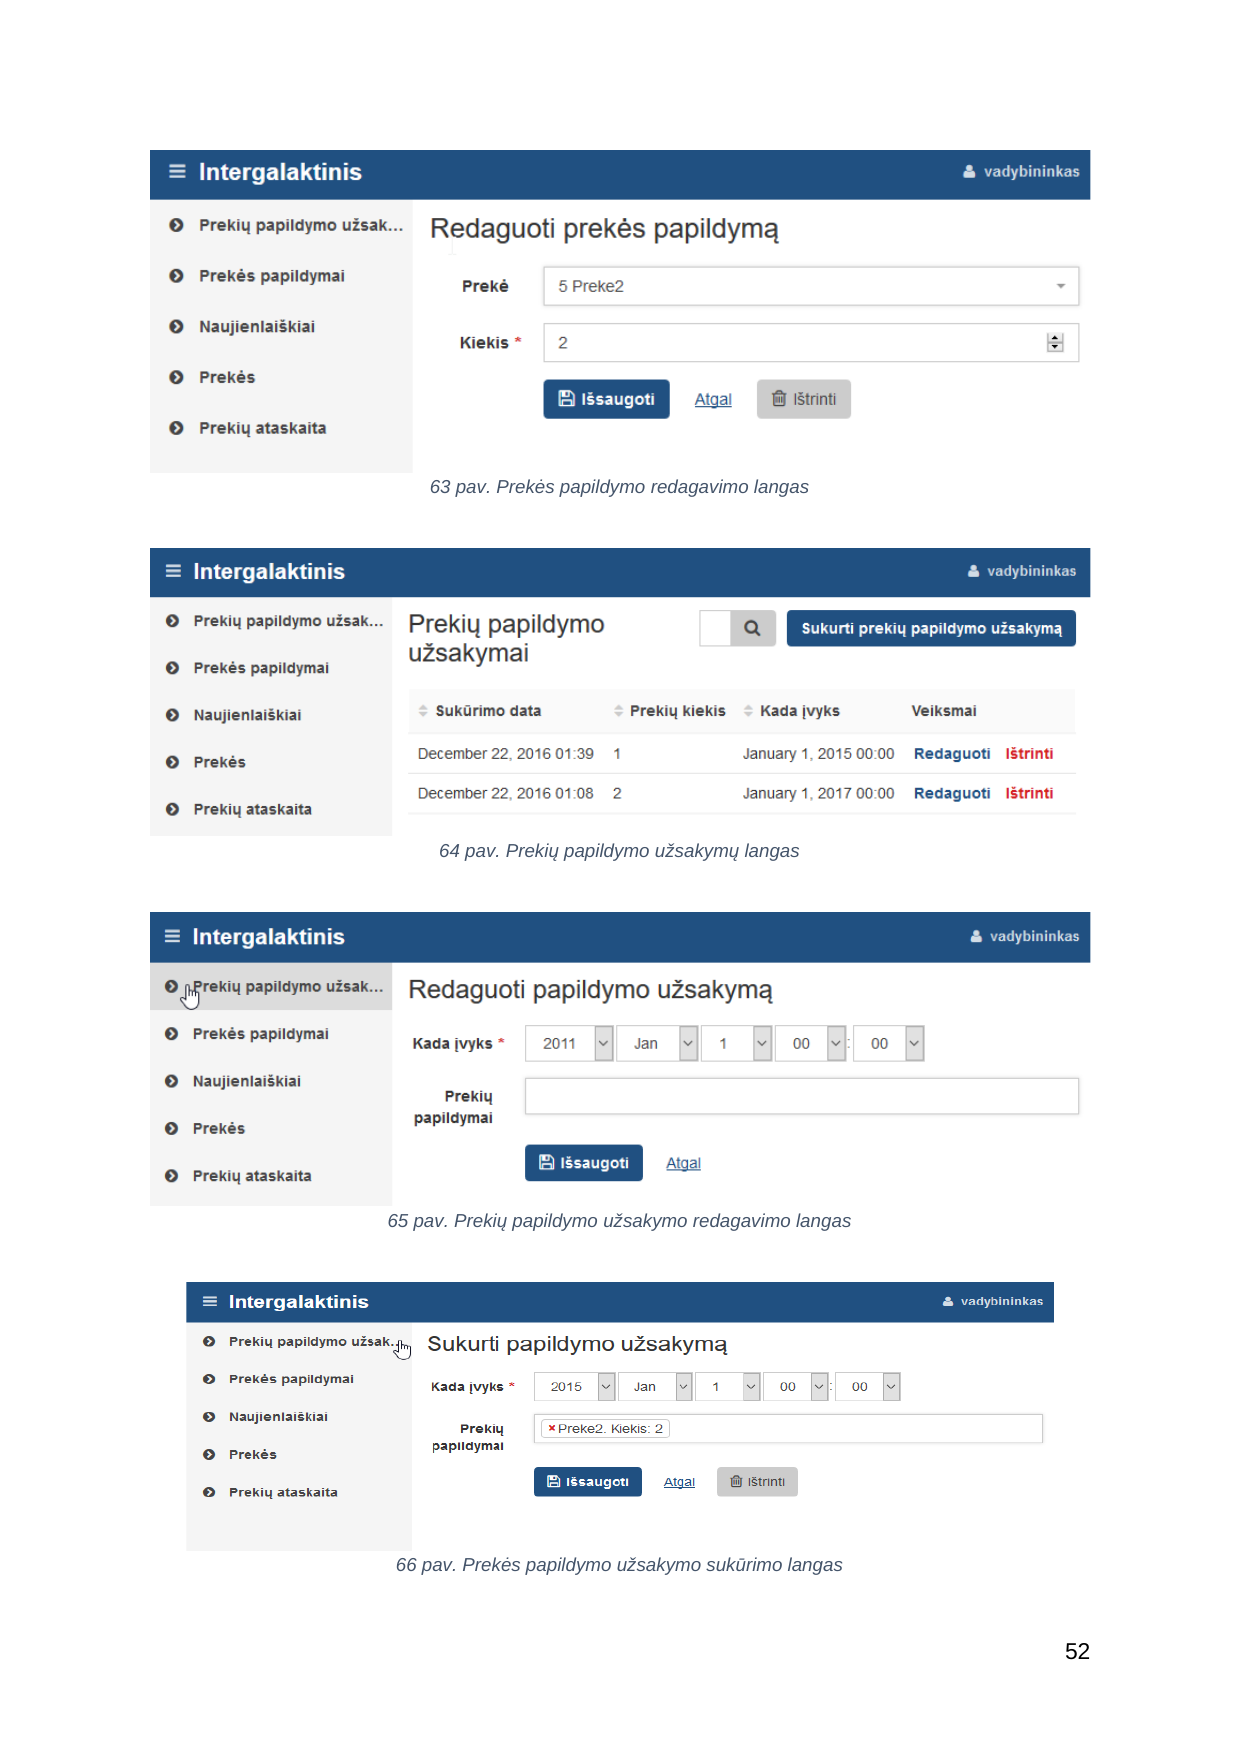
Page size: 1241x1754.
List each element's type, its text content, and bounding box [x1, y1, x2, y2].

picture [150, 548, 1091, 836]
picture [150, 912, 1091, 1206]
picture [186, 1282, 1054, 1551]
text 63 pav. Prekės papildymo redagavimo langas [150, 476, 1090, 498]
text 66 pav. Prekės papildymo užsakymo sukūrimo langas [150, 1554, 1090, 1576]
text 64 pav. Prekių papildymo užsakymų langas [150, 839, 1090, 861]
text 65 pav. Prekių papildymo užsakymo redagavimo langas [150, 1209, 1090, 1231]
picture [150, 150, 1091, 473]
